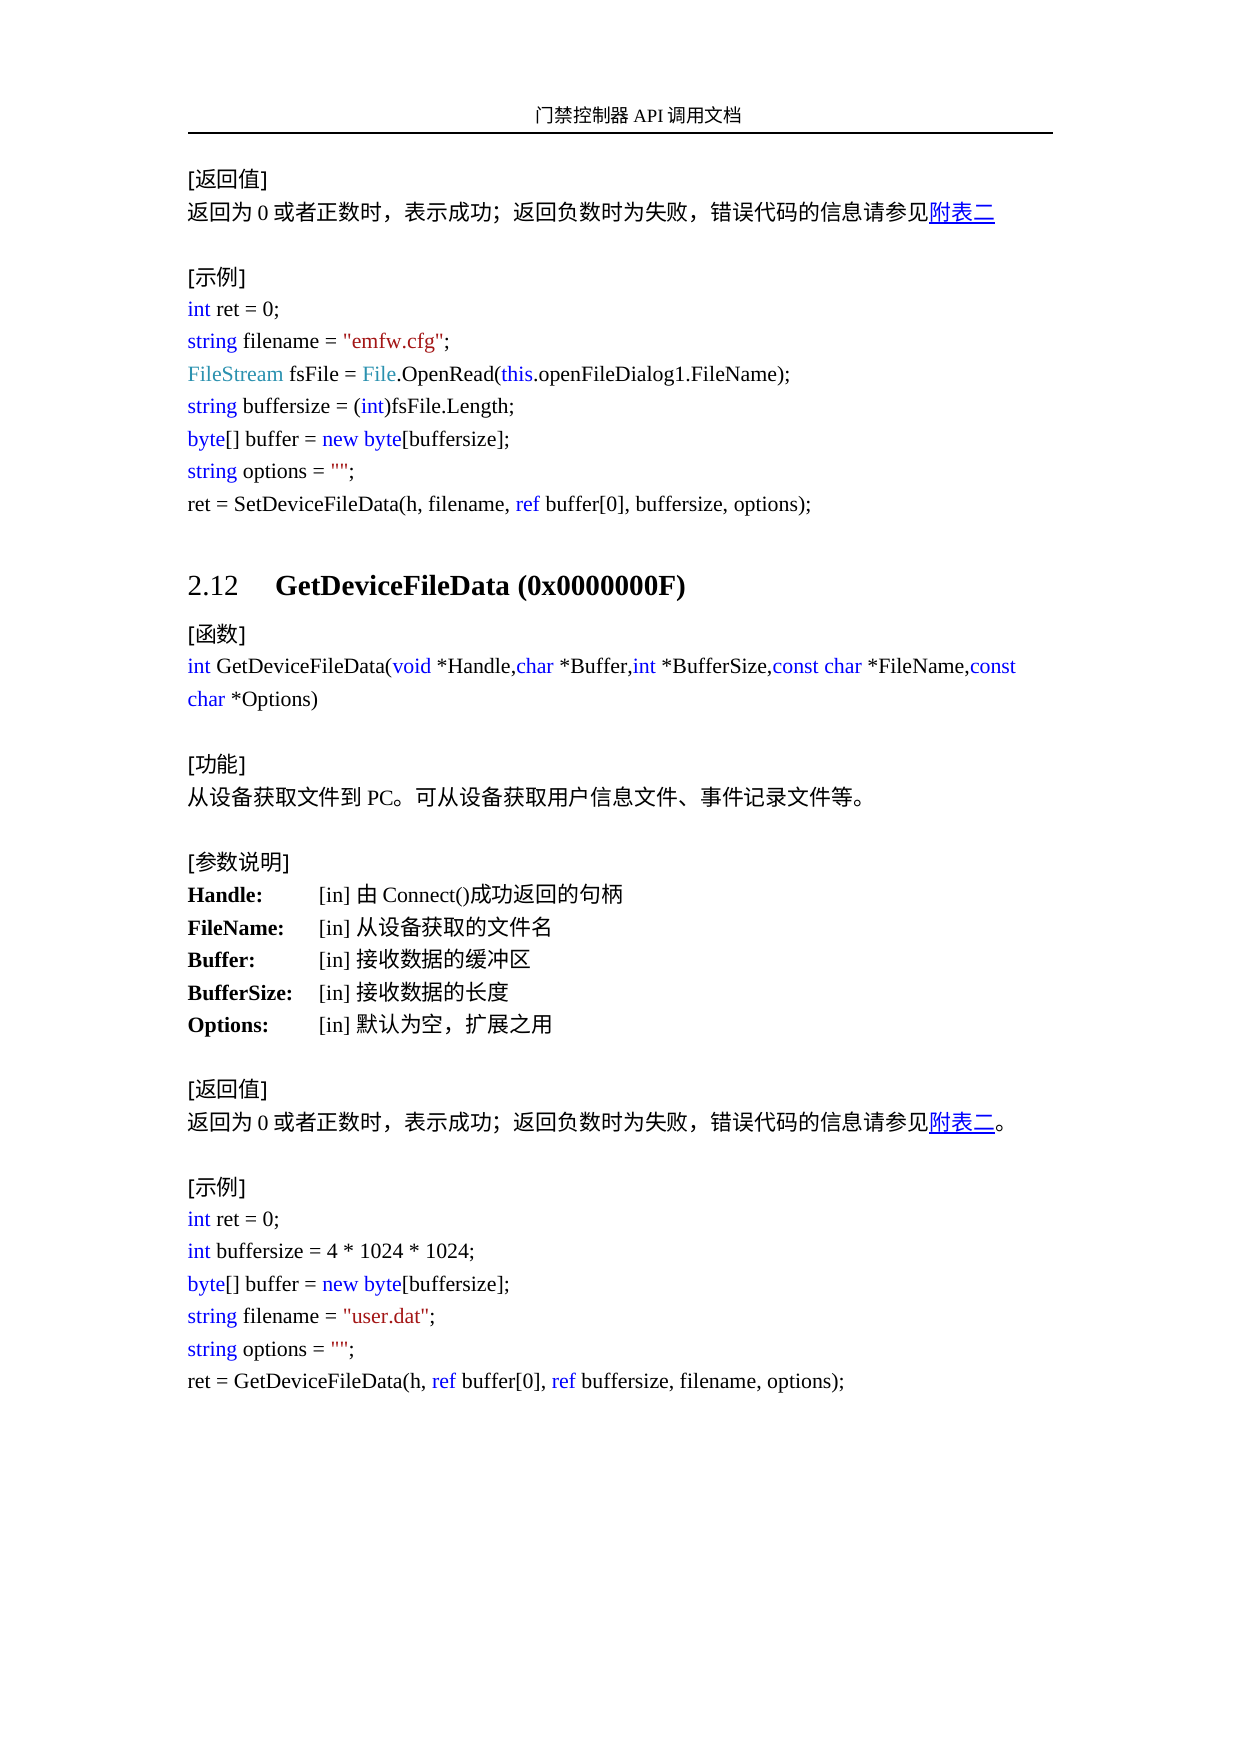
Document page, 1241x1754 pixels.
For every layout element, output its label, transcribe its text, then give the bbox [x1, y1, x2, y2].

text int GetDeviceFileData(void *Handle,char *Buffer,int *BufferSize,const char *FileName,const char *Options) [187, 649, 1053, 714]
text int buffersize = 4 * 1024 * 1024; [187, 1234, 1053, 1267]
text string options = ""; [187, 454, 1053, 487]
text Options: [in] 默认为空，扩展之用 [187, 1007, 1053, 1039]
text string filename = "user.dat"; [187, 1299, 1053, 1332]
text byte[] buffer = new byte[buffersize]; [187, 1267, 1053, 1299]
text [返回值] [187, 162, 1053, 194]
text int ret = 0; [187, 292, 1053, 324]
text Buffer: [in] 接收数据的缓冲区 [187, 942, 1053, 974]
text 从设备获取文件到PC。可从设备获取用户信息文件、事件记录文件等。 [187, 779, 1053, 812]
text BufferSize: [in] 接收数据的长度 [187, 974, 1053, 1007]
text byte[] buffer = new byte[buffersize]; [187, 422, 1053, 454]
text FileName: [in] 从设备获取的文件名 [187, 909, 1053, 942]
text [参数说明] [187, 844, 1053, 877]
text 返回为0或者正数时，表示成功；返回负数时为失败，错误代码的信息请参见附表二 [187, 194, 1053, 227]
text ret = SetDeviceFileData(h, filename, ref buffer[0], buffersize, options); [187, 487, 1053, 519]
text 返回为0或者正数时，表示成功；返回负数时为失败，错误代码的信息请参见附表二。 [187, 1104, 1053, 1137]
text [函数] [187, 617, 1053, 649]
text [功能] [187, 747, 1053, 779]
text string buffersize = (int)fsFile.Length; [187, 389, 1053, 422]
text [示例] [187, 259, 1053, 292]
text string filename = "emfw.cfg"; [187, 324, 1053, 357]
text [返回值] [187, 1072, 1053, 1104]
text string options = ""; [187, 1332, 1053, 1364]
text FileStream fsFile = File.OpenRead(this.openFileDialog1.FileName); [187, 357, 1053, 389]
text int ret = 0; [187, 1202, 1053, 1234]
text ret = GetDeviceFileData(h, ref buffer[0], ref buffersize, filename, options); [187, 1364, 1053, 1397]
text [示例] [187, 1169, 1053, 1202]
text Handle: [in] 由Connect()成功返回的句柄 [187, 877, 1053, 909]
subtitle GetDeviceFileData (0x0000000F) [187, 552, 1053, 617]
